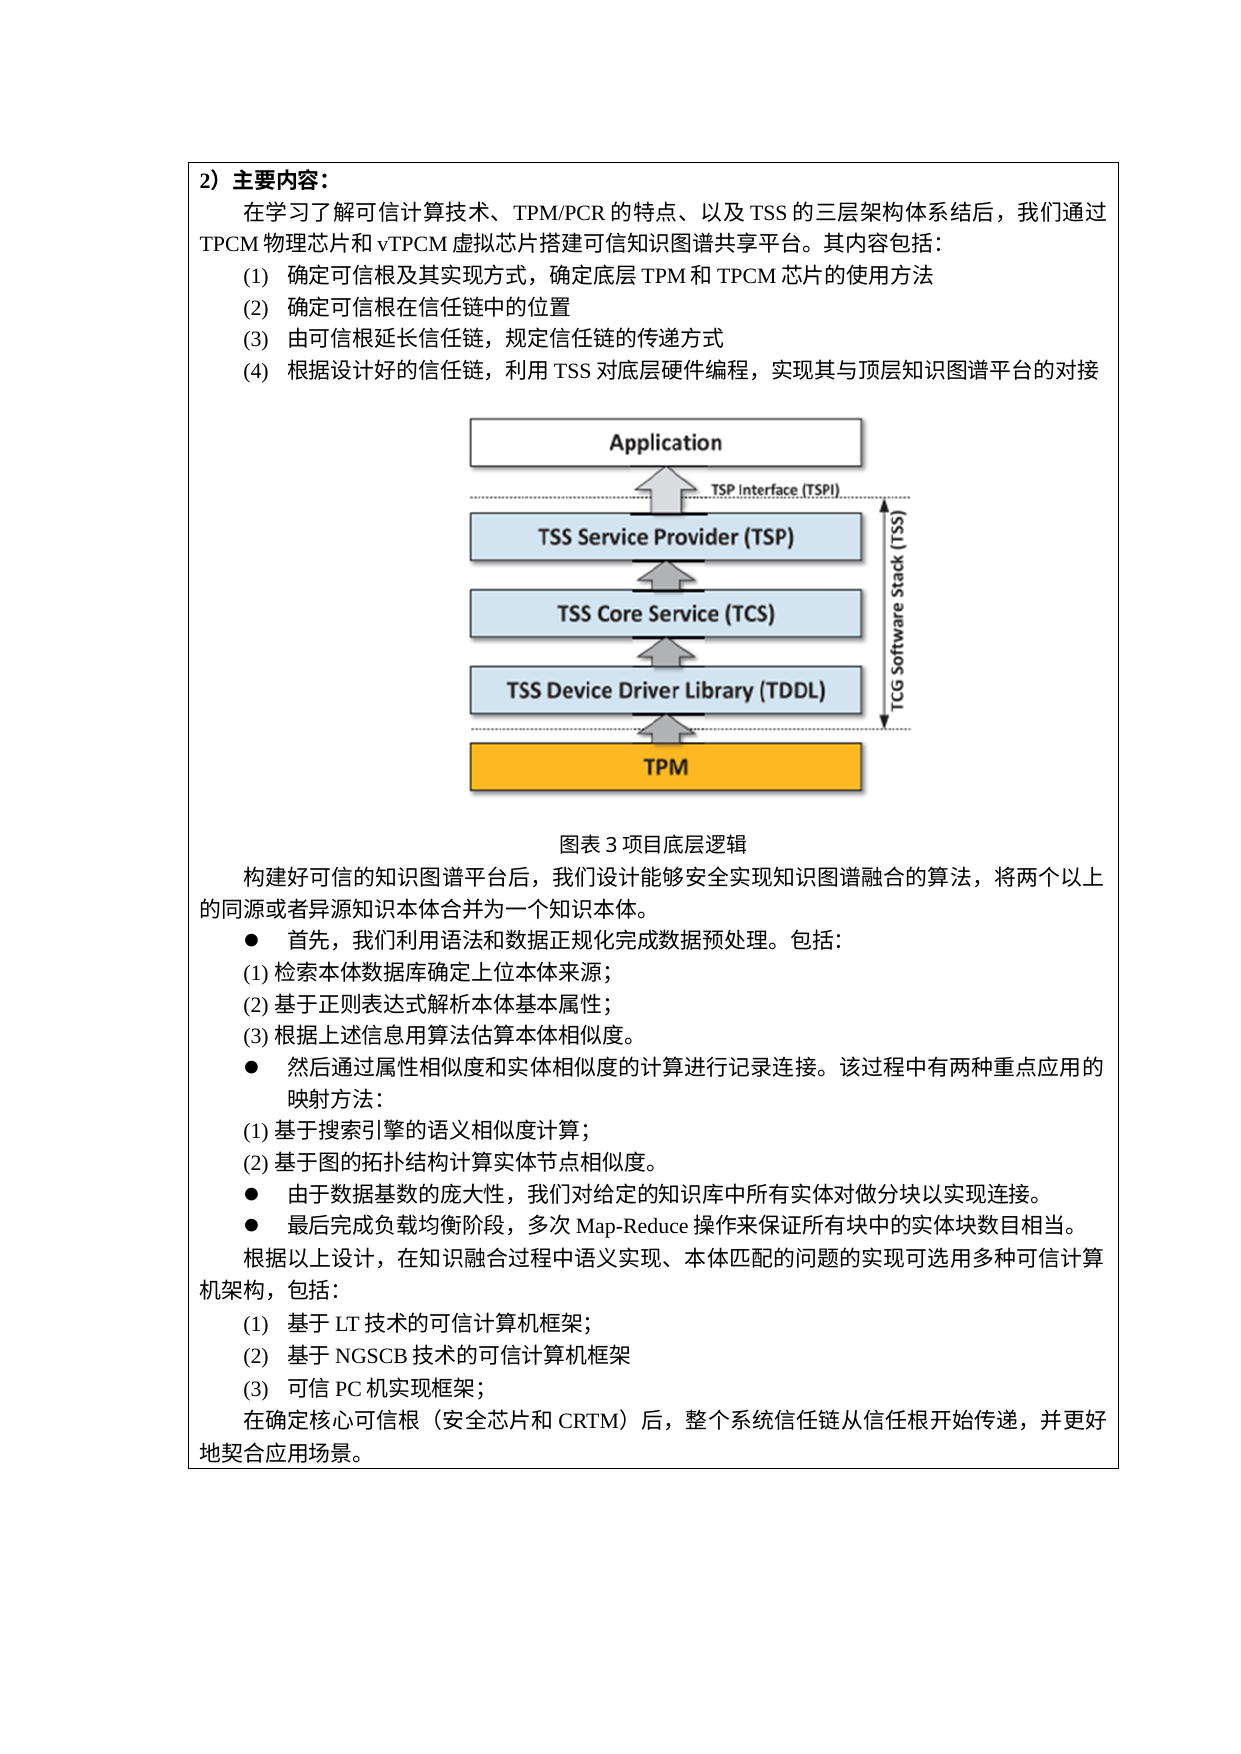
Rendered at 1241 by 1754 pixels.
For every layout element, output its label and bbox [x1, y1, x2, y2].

table_cell [189, 163, 1118, 1468]
picture [414, 384, 936, 828]
